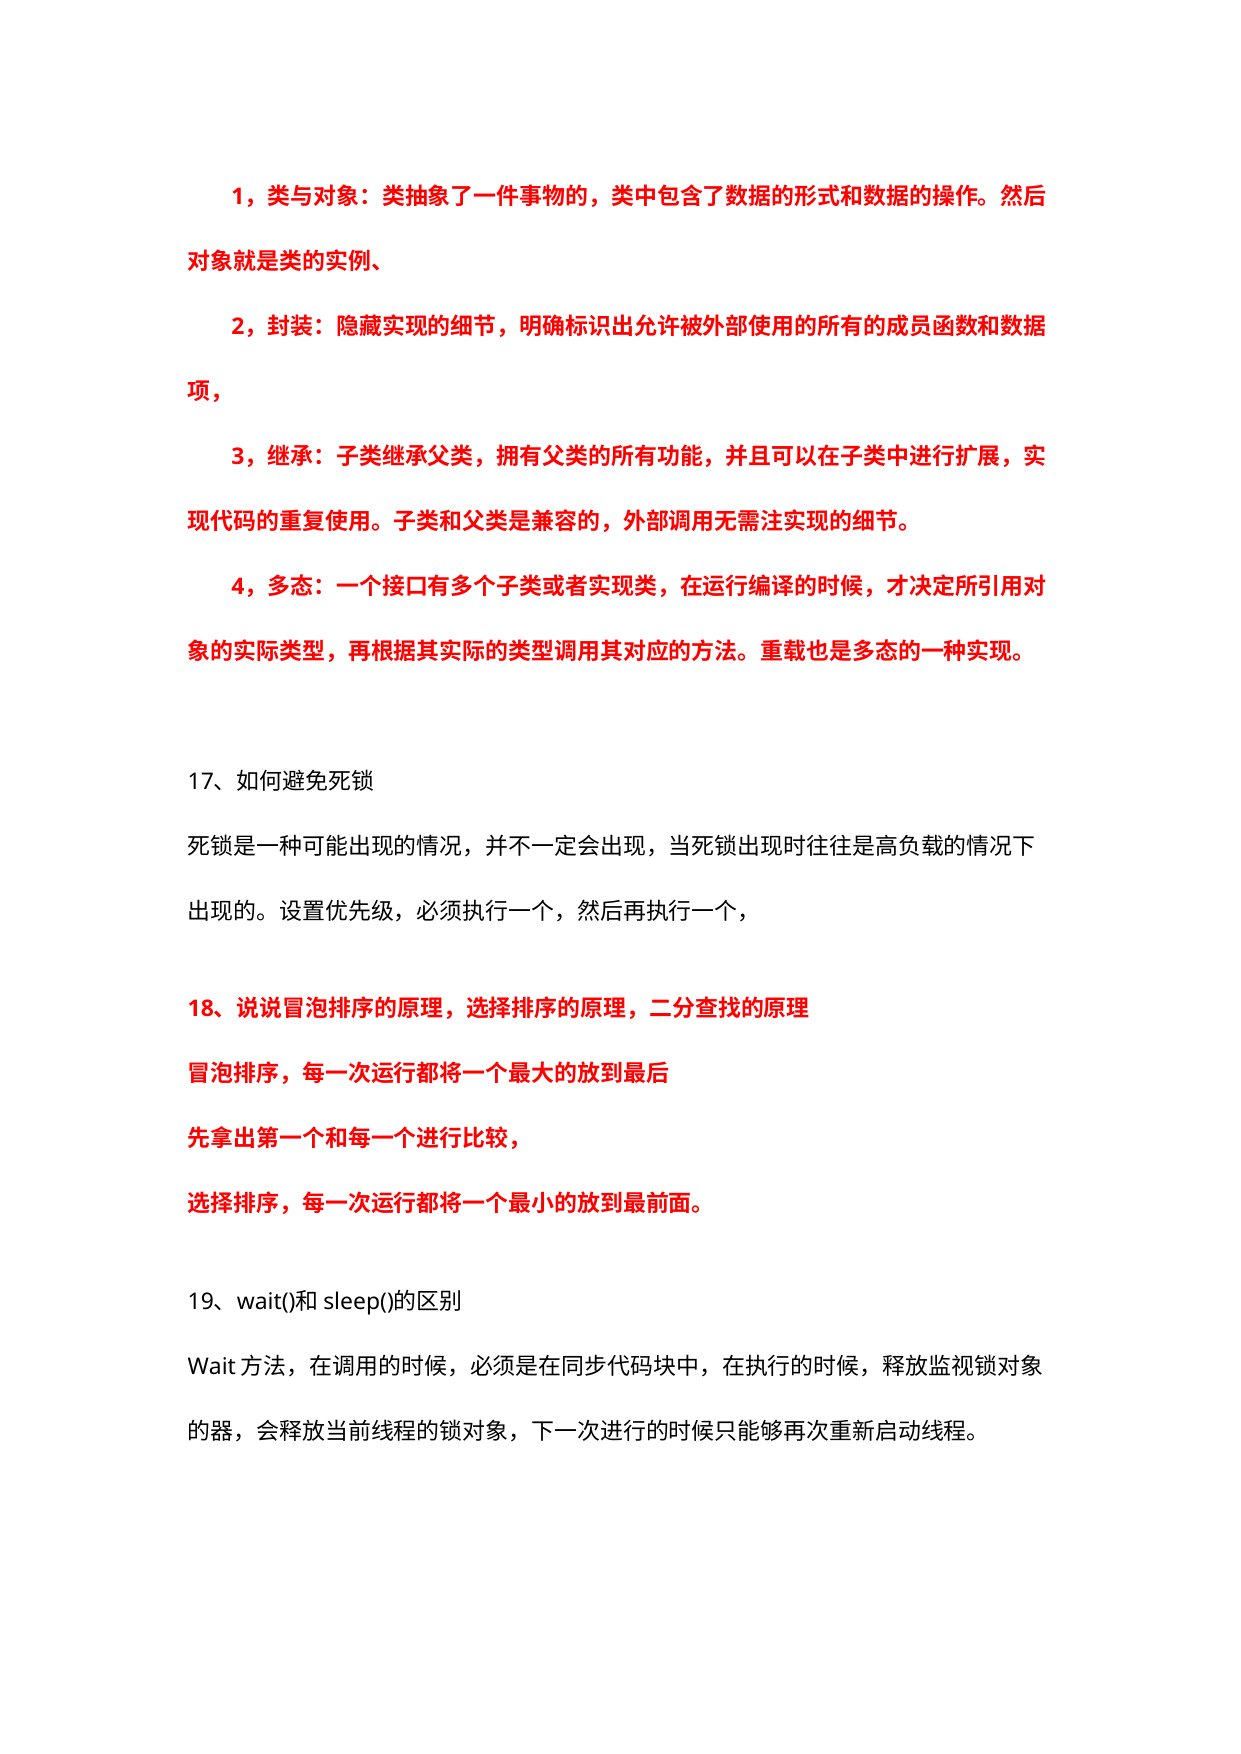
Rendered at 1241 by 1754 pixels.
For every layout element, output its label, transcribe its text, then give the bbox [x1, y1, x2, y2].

text Wait方法，在调用的时候，必须是在同步代码块中，在执行的时候，释放监视锁对象的器，会释放当前线程的锁对象，下一次进行的时候只能够再次重新启动线程。 [187, 1332, 1053, 1462]
text 3，继承：子类继承父类，拥有父类的所有功能，并且可以在子类中进行扩展，实现代码的重复使用。子类和父类是兼容的，外部调用无需注实现的细节。 [187, 422, 1053, 552]
text 18、说说冒泡排序的原理，选择排序的原理，二分查找的原理 [187, 974, 1053, 1039]
text 4，多态：一个接口有多个子类或者实现类，在运行编译的时候，才决定所引用对象的实际类型，再根据其实际的类型调用其对应的方法。重载也是多态的一种实现。 [187, 552, 1053, 682]
text 先拿出第一个和每一个进行比较， [187, 1104, 1053, 1169]
text 1，类与对象：类抽象了一件事物的，类中包含了数据的形式和数据的操作。然后对象就是类的实例、 [187, 162, 1053, 292]
text 死锁是一种可能出现的情况，并不一定会出现，当死锁出现时往往是高负载的情况下出现的。设置优先级，必须执行一个，然后再执行一个， [187, 812, 1053, 942]
text 冒泡排序，每一次运行都将一个最大的放到最后 [187, 1039, 1053, 1104]
text 17、如何避免死锁 [187, 747, 1053, 812]
text 2，封装：隐藏实现的细节，明确标识出允许被外部使用的所有的成员函数和数据项， [187, 292, 1053, 422]
text 选择排序，每一次运行都将一个最小的放到最前面。 [187, 1169, 1053, 1234]
text 19、wait()和sleep()的区别 [187, 1267, 1053, 1332]
